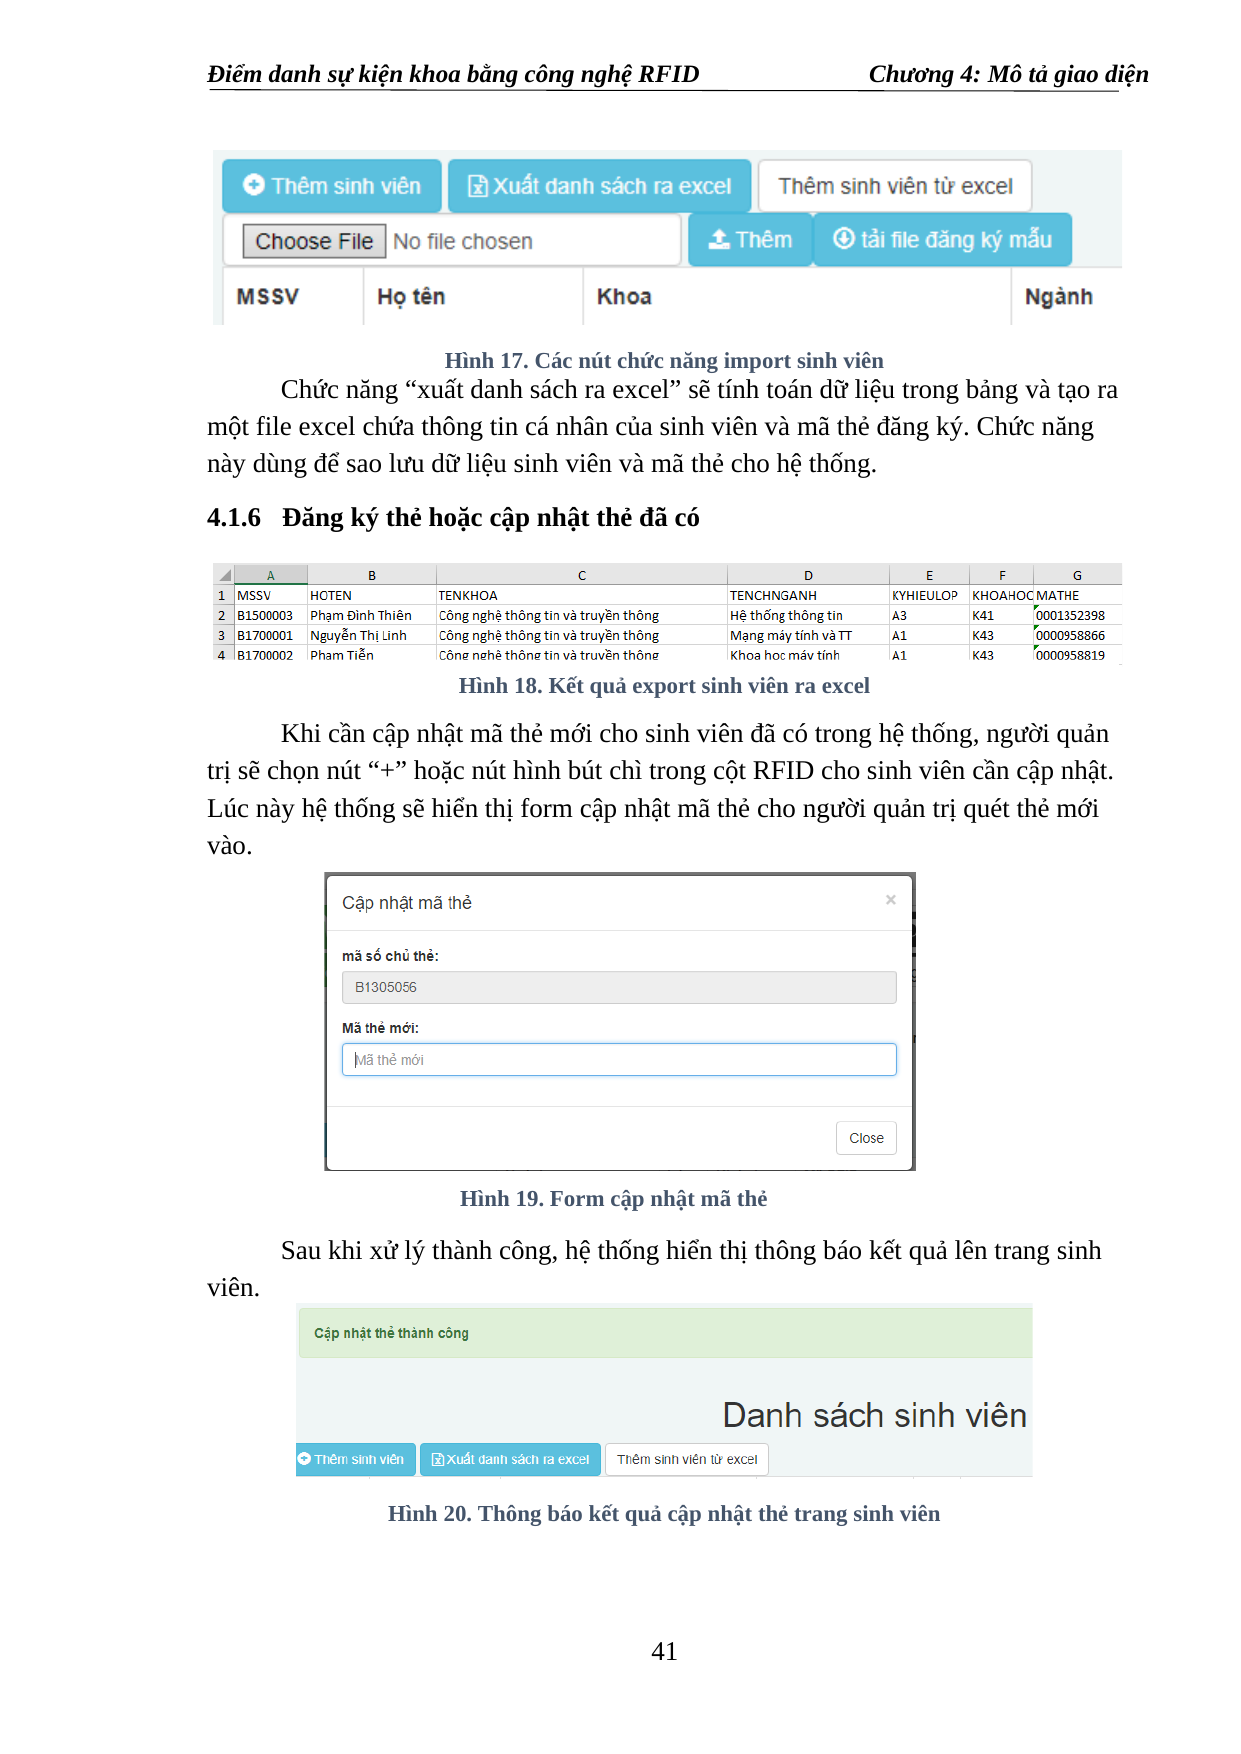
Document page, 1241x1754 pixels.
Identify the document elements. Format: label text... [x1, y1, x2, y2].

picture [213, 150, 1123, 325]
picture [324, 872, 916, 1171]
picture [213, 563, 1123, 667]
picture [296, 1303, 1033, 1479]
text Đăng ký thẻ hoặc cập nhật thẻ đã có [207, 502, 1122, 533]
